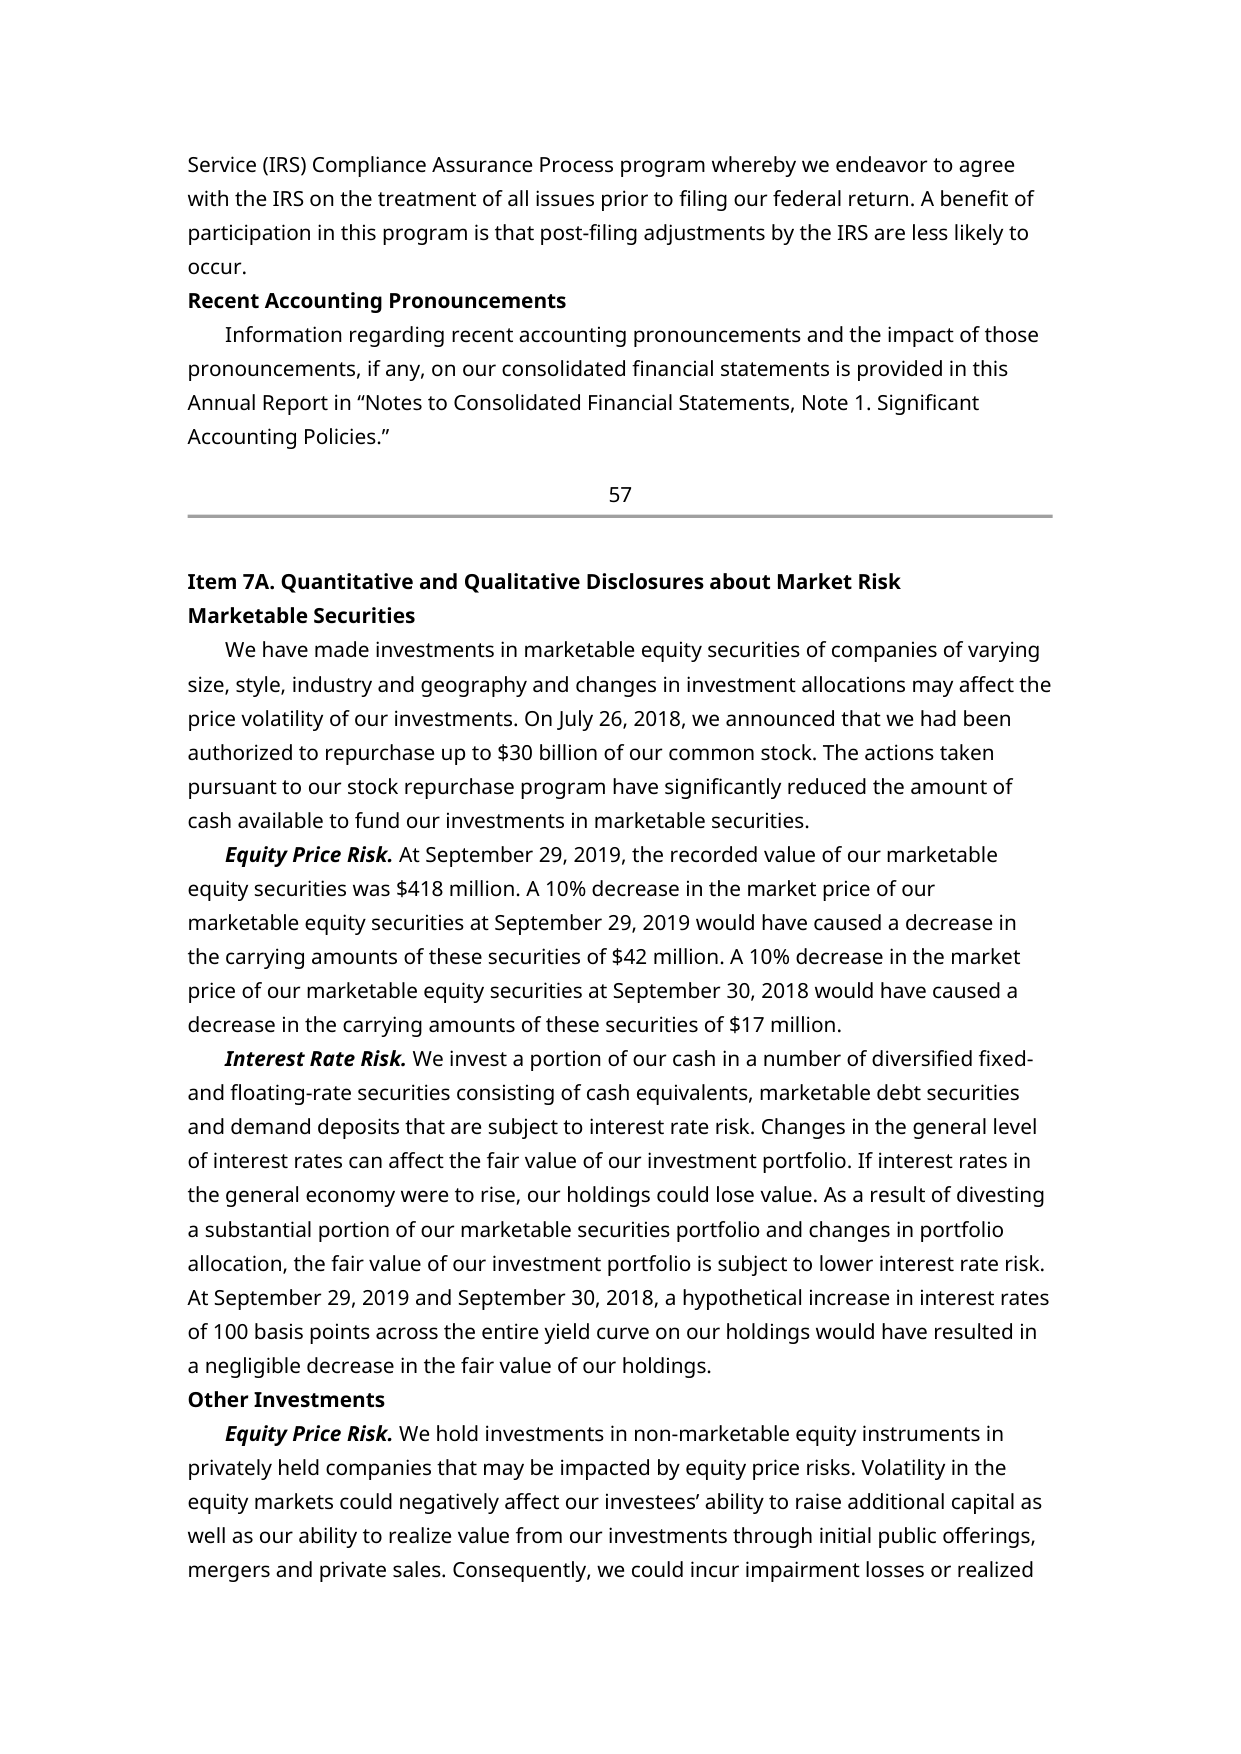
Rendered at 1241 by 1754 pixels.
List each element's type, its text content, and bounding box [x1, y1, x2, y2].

text Recent Accounting Pronouncements [187, 286, 1053, 315]
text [187, 1419, 1053, 1584]
text Information regarding recent accounting pronouncements and the impact of those pronouncements, if any, on our consolidated financial statements is provided in this Annual Report in “Notes to Consolidated Financial Statements, Note 1. Significant Accounting Policies.” [187, 320, 1053, 451]
text Marketable Securities [187, 602, 1053, 630]
text Other Investments [187, 1385, 1053, 1413]
text Interest Rate Risk. We invest a portion of our cash in a number of diversified fixed- and floating-rate securities consisting of cash equivalents, marketable debt securities and demand deposits that are subject to interest rate risk. Changes in the general level of interest rates can affect the fair value of our investment portfolio. If interest rates in the general economy were to rise, our holdings could lose value. As a result of divesting a substantial portion of our marketable securities portfolio and changes in portfolio allocation, the fair value of our investment portfolio is subject to lower interest rate risk. At September 29, 2019 and September 30, 2018, a hypothetical increase in interest rates of 100 basis points across the entire yield curve on our holdings would have resulted in a negligible decrease in the fair value of our holdings. [187, 1044, 1053, 1379]
text Item 7A. Quantitative and Qualitative Disclosures about Market Risk [187, 567, 1053, 596]
text 57 [187, 481, 1053, 509]
text We have made investments in marketable equity securities of companies of varying size, style, industry and geography and changes in investment allocations may affect the price volatility of our investments. On July 26, 2018, we announced that we had been authorized to repurchase up to $30 billion of our common stock. The actions taken pursuant to our stock repurchase program have significantly reduced the amount of cash available to fund our investments in marketable securities. [187, 636, 1053, 834]
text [187, 150, 1053, 281]
text Equity Price Risk. At September 29, 2019, the recorded value of our marketable equity securities was $418 million. A 10% decrease in the market price of our marketable equity securities at September 29, 2019 would have caused a decrease in the carrying amounts of these securities of $42 million. A 10% decrease in the market price of our marketable equity securities at September 30, 2018 would have caused a decrease in the carrying amounts of these securities of $17 million. [187, 840, 1053, 1039]
